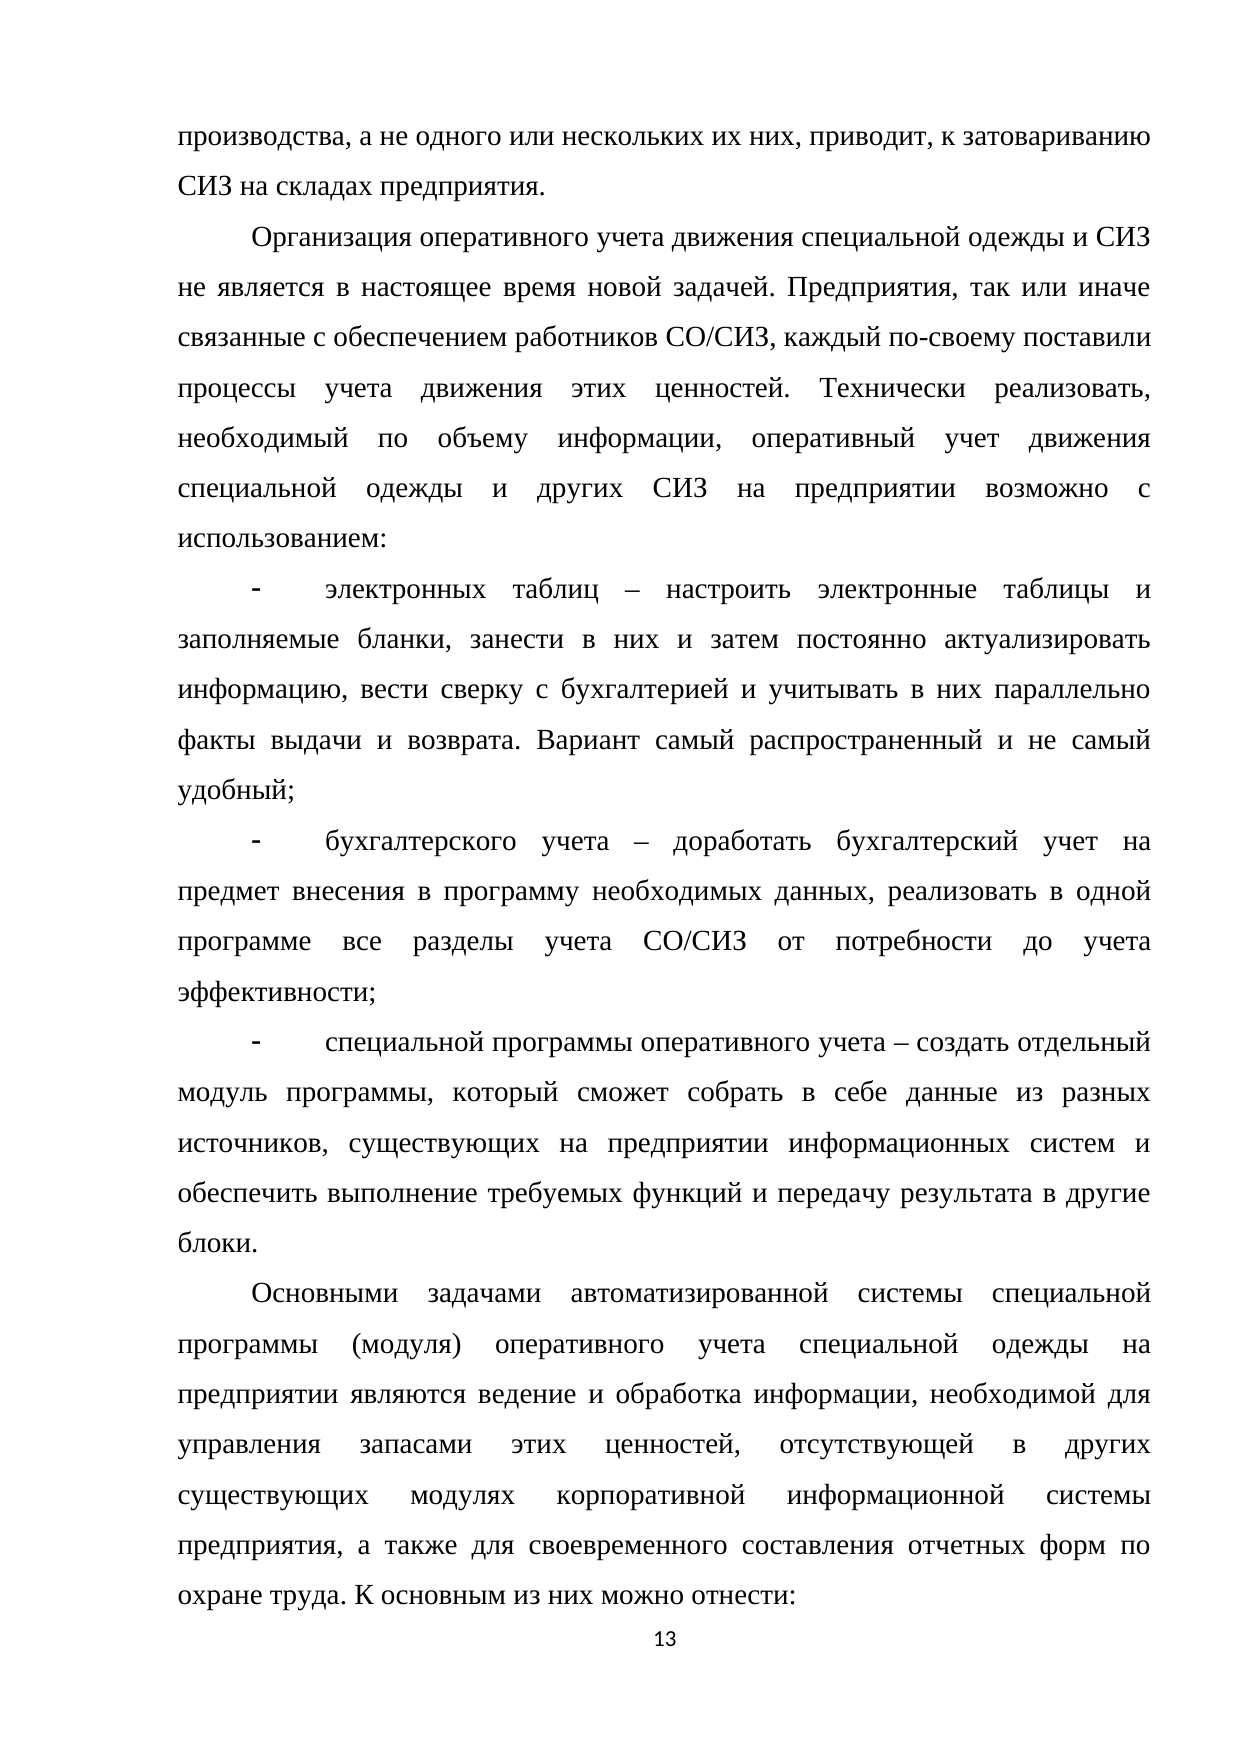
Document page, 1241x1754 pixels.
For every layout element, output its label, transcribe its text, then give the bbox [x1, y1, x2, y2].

list электронных таблиц – настроить электронные таблицы и заполняемые бланки, занести в них и затем постоянно актуализировать информацию, вести сверку с бухгалтерией и учитывать в них параллельно факты выдачи и возврата. Вариант самый распространенный и не самый удобный; [177, 571, 1152, 806]
list специальной программы оперативного учета – создать отдельный модуль программы, который сможет собрать в себе данные из разных источников, существующих на предприятии информационных систем и обеспечить выполнение требуемых функций и передачу результата в другие блоки. [177, 1024, 1152, 1259]
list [177, 118, 1152, 202]
text Организация оперативного учета движения специальной одежды и СИЗ не является в настоящее время новой задачей. Предприятия, так или иначе связанные с обеспечением работников СО/СИЗ, каждый по-своему поставили процессы учета движения этих ценностей. Технически реализовать, необходимый по объему информации, оперативный учет движения специальной одежды и других СИЗ на предприятии возможно с использованием: [177, 219, 1152, 554]
list бухгалтерского учета – доработать бухгалтерский учет на предмет внесения в программу необходимых данных, реализовать в одной программе все разделы учета СО/СИЗ от потребности до учета эффективности; [177, 823, 1152, 1007]
text Основными задачами автоматизированной системы специальной программы (модуля) оперативного учета специальной одежды на предприятии являются ведение и обработка информации, необходимой для управления запасами этих ценностей, отсутствующей в других существующих модулях корпоративной информационной системы предприятия, а также для своевременного составления отчетных форм по охране труда. К основным из них можно отнести: [177, 1276, 1152, 1611]
